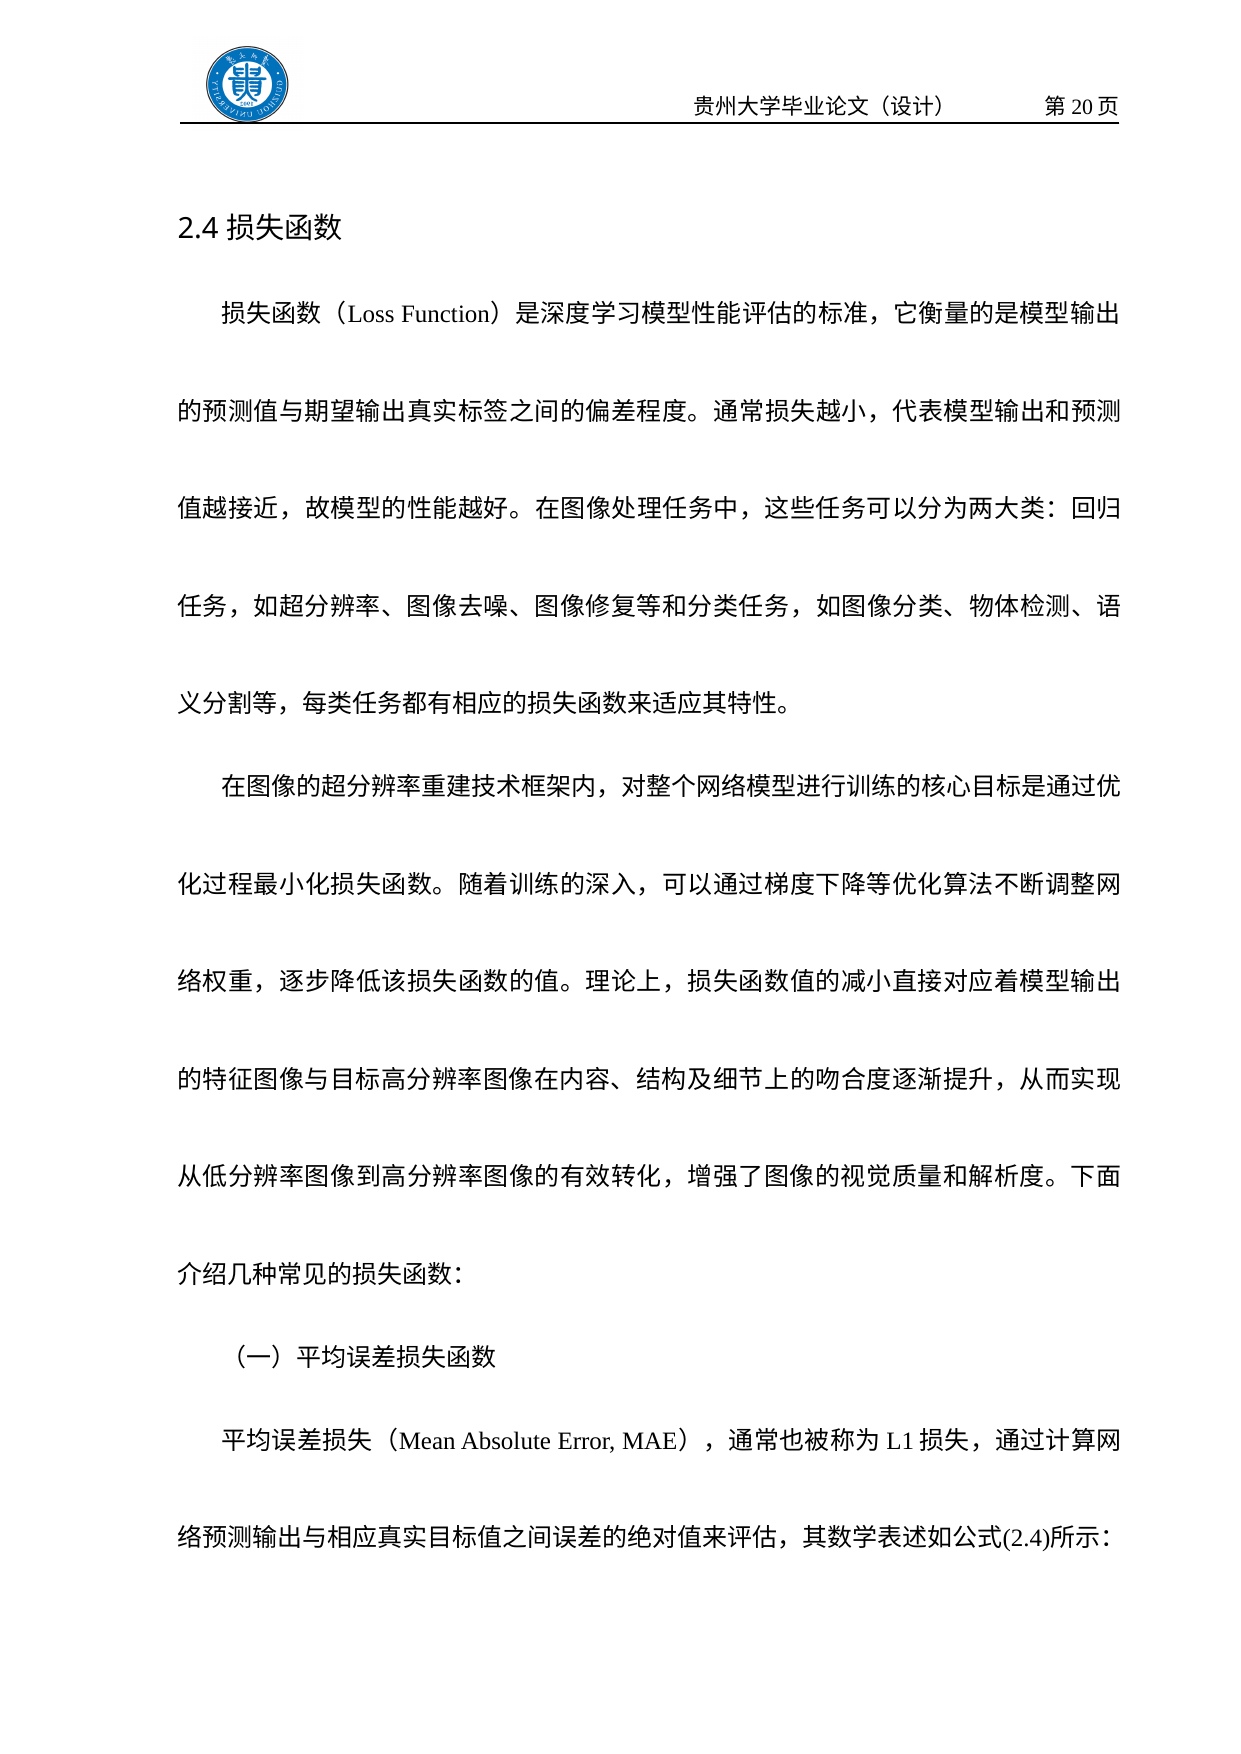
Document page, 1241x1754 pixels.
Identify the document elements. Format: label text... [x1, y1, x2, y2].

list 平均误差损失函数 [177, 1323, 1122, 1388]
text 损失函数（Loss Function）是深度学习模型性能评估的标准，它衡量的是模型输出的预测值与期望输出真实标签之间的偏差程度。通常损失越小，代表模型输出和预测值越接近，故模型的性能越好。在图像处理任务中，这些任务可以分为两大类：回归任务，如超分辨率、图像去噪、图像修复等和分类任务，如图像分类、物体检测、语义分割等，每类任务都有相应的损失函数来适应其特性。 [177, 279, 1122, 734]
text 在图像的超分辨率重建技术框架内，对整个网络模型进行训练的核心目标是通过优化过程最小化损失函数。随着训练的深入，可以通过梯度下降等优化算法不断调整网络权重，逐步降低该损失函数的值。理论上，损失函数值的减小直接对应着模型输出的特征图像与目标高分辨率图像在内容、结构及细节上的吻合度逐渐提升，从而实现从低分辨率图像到高分辨率图像的有效转化，增强了图像的视觉质量和解析度。下面介绍几种常见的损失函数： [177, 752, 1122, 1305]
list 平均误差损失（Mean Absolute Error, MAE），通常也被称为L1损失，通过计算网络预测输出与相应真实目标值之间误差的绝对值来评估，其数学表述如公式(2.4)所示： [177, 1406, 1122, 1568]
picture [191, 124, 305, 131]
subtitle 2.4 损失函数 [177, 193, 1122, 258]
picture [191, 36, 305, 122]
